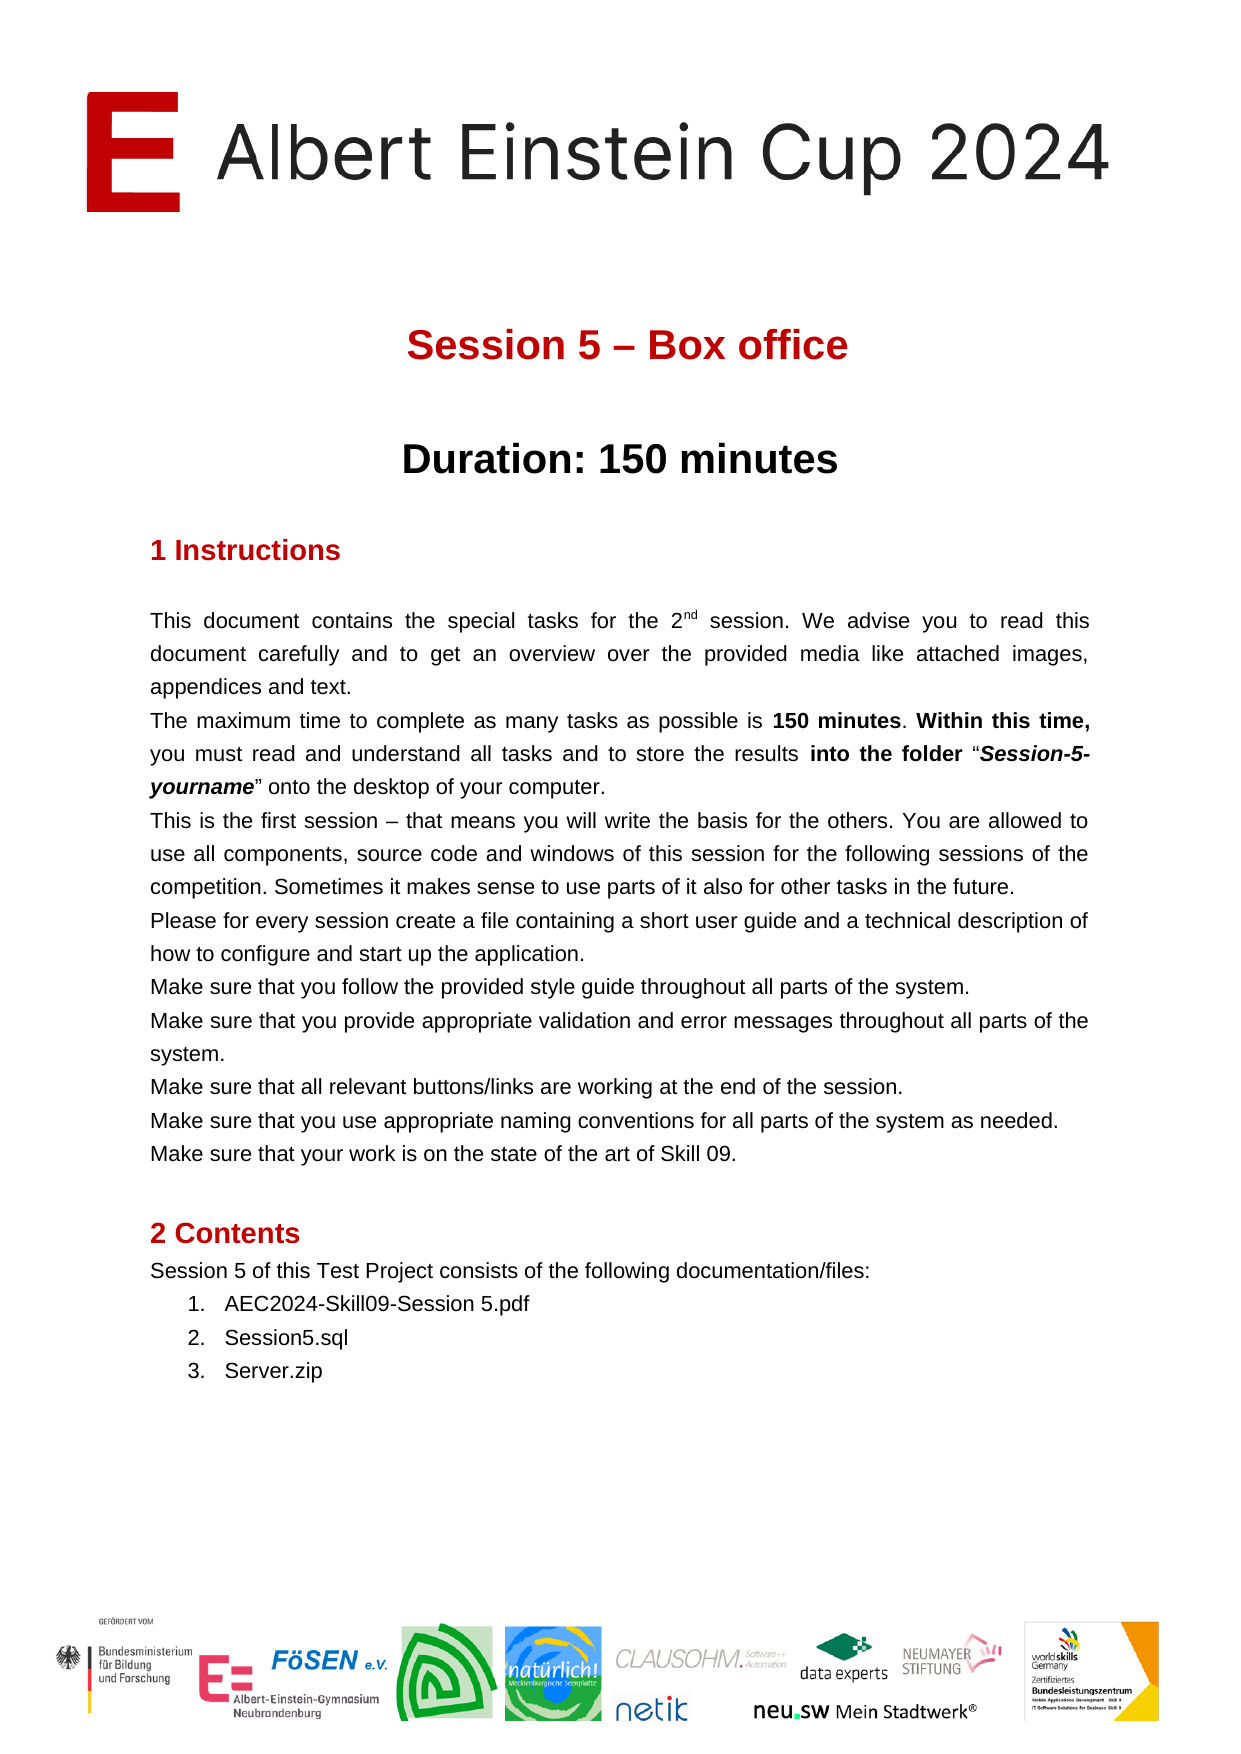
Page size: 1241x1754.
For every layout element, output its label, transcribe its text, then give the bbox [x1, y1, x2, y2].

text This is the first session – that means you will write the basis for the others. You are allowed to use all components, source code and windows of this session for the following sessions of the competition. Sometimes it makes sense to use parts of it also for other tasks in the future. [150, 799, 1090, 899]
text The maximum time to complete as many tasks as possible is 150 minutes. Within this time, you must read and understand all tasks and to store the results into the folder “Session-5-yourname” onto the desktop of your computer. [150, 699, 1090, 799]
subtitle 1 Instructions [150, 533, 1090, 566]
list AEC2024-Skill09-Session 5.pdf [187, 1283, 1090, 1316]
text Make sure that you provide appropriate validation and error messages throughout all parts of the system. [150, 999, 1090, 1066]
text This document contains the special tasks for the 2nd session. We advise you to read this document carefully and to get an overview over the provided media like attached images, appendices and text. [150, 599, 1090, 699]
text Make sure that all relevant buttons/links are working at the end of the session. [150, 1066, 1090, 1099]
picture [39, 1616, 1159, 1721]
text Make sure that your work is on the state of the art of Skill 09. [150, 1133, 1090, 1166]
list Session 5 – Box office [165, 320, 1090, 368]
subtitle 2 Contents [150, 1216, 1090, 1250]
text Duration: 150 minutes [150, 435, 1090, 483]
text Make sure that you follow the provided style guide throughout all parts of the system. [150, 966, 1090, 999]
text Make sure that you use appropriate naming conventions for all parts of the system as needed. [150, 1099, 1090, 1133]
text Please for every session create a file containing a short user guide and a technical description of how to configure and start up the application. [150, 899, 1090, 966]
list Session5.sql [187, 1316, 1090, 1350]
picture [83, 92, 1162, 212]
text Session 5 of this Test Project consists of the following documentation/files: [150, 1250, 1090, 1283]
list Server.zip [187, 1350, 1090, 1383]
